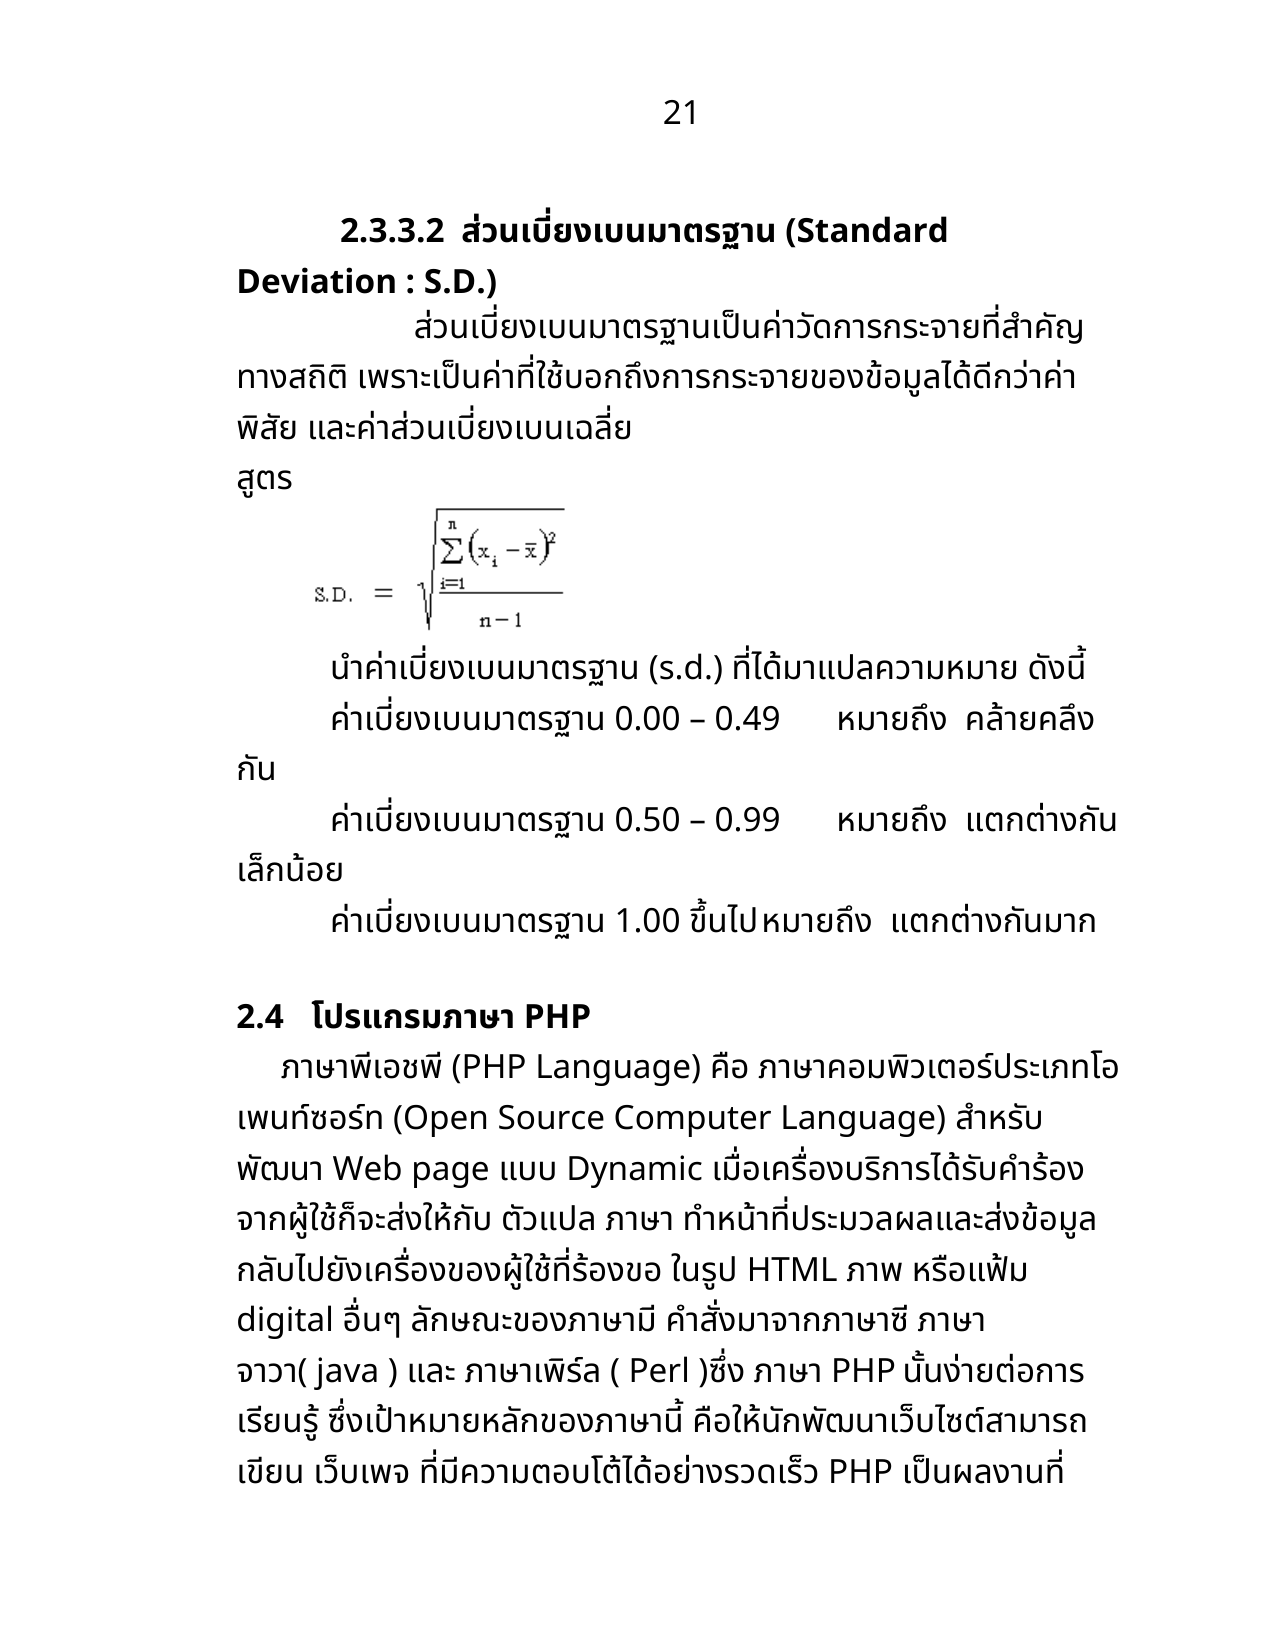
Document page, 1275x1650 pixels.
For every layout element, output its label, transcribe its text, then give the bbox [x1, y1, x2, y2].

text 2.4 โปรแกรมภาษา PHP [236, 993, 1127, 1043]
text ส่วนเบี่ยงเบนมาตรฐานเป็นค่าวัดการกระจายที่สำคัญทางสถิติ เพราะเป็นค่าที่ใช้บอกถึงการกระจายของข้อมูลได้ดีกว่าค่าพิสัย และค่าส่วนเบี่ยงเบนเฉลี่ย [236, 303, 1127, 454]
text 2.3.3.2 ส่วนเบี่ยงเบนมาตรฐาน (Standard Deviation : S.D.) [236, 207, 1127, 303]
text ค่าเบี่ยงเบนมาตรฐาน 0.50 – 0.99 หมายถึง แตกต่างกันเล็กน้อย [236, 796, 1127, 897]
text นำค่าเบี่ยงเบนมาตรฐาน (s.d.) ที่ได้มาแปลความหมาย ดังนี้ [236, 644, 1127, 694]
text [236, 1043, 1127, 1498]
text ค่าเบี่ยงเบนมาตรฐาน 0.00 – 0.49 หมายถึง คล้ายคลึงกัน [236, 694, 1127, 796]
text สูตร [236, 454, 1127, 644]
text ค่าเบี่ยงเบนมาตรฐาน 1.00 ขึ้นไป หมายถึง แตกต่างกันมาก [236, 897, 1127, 947]
